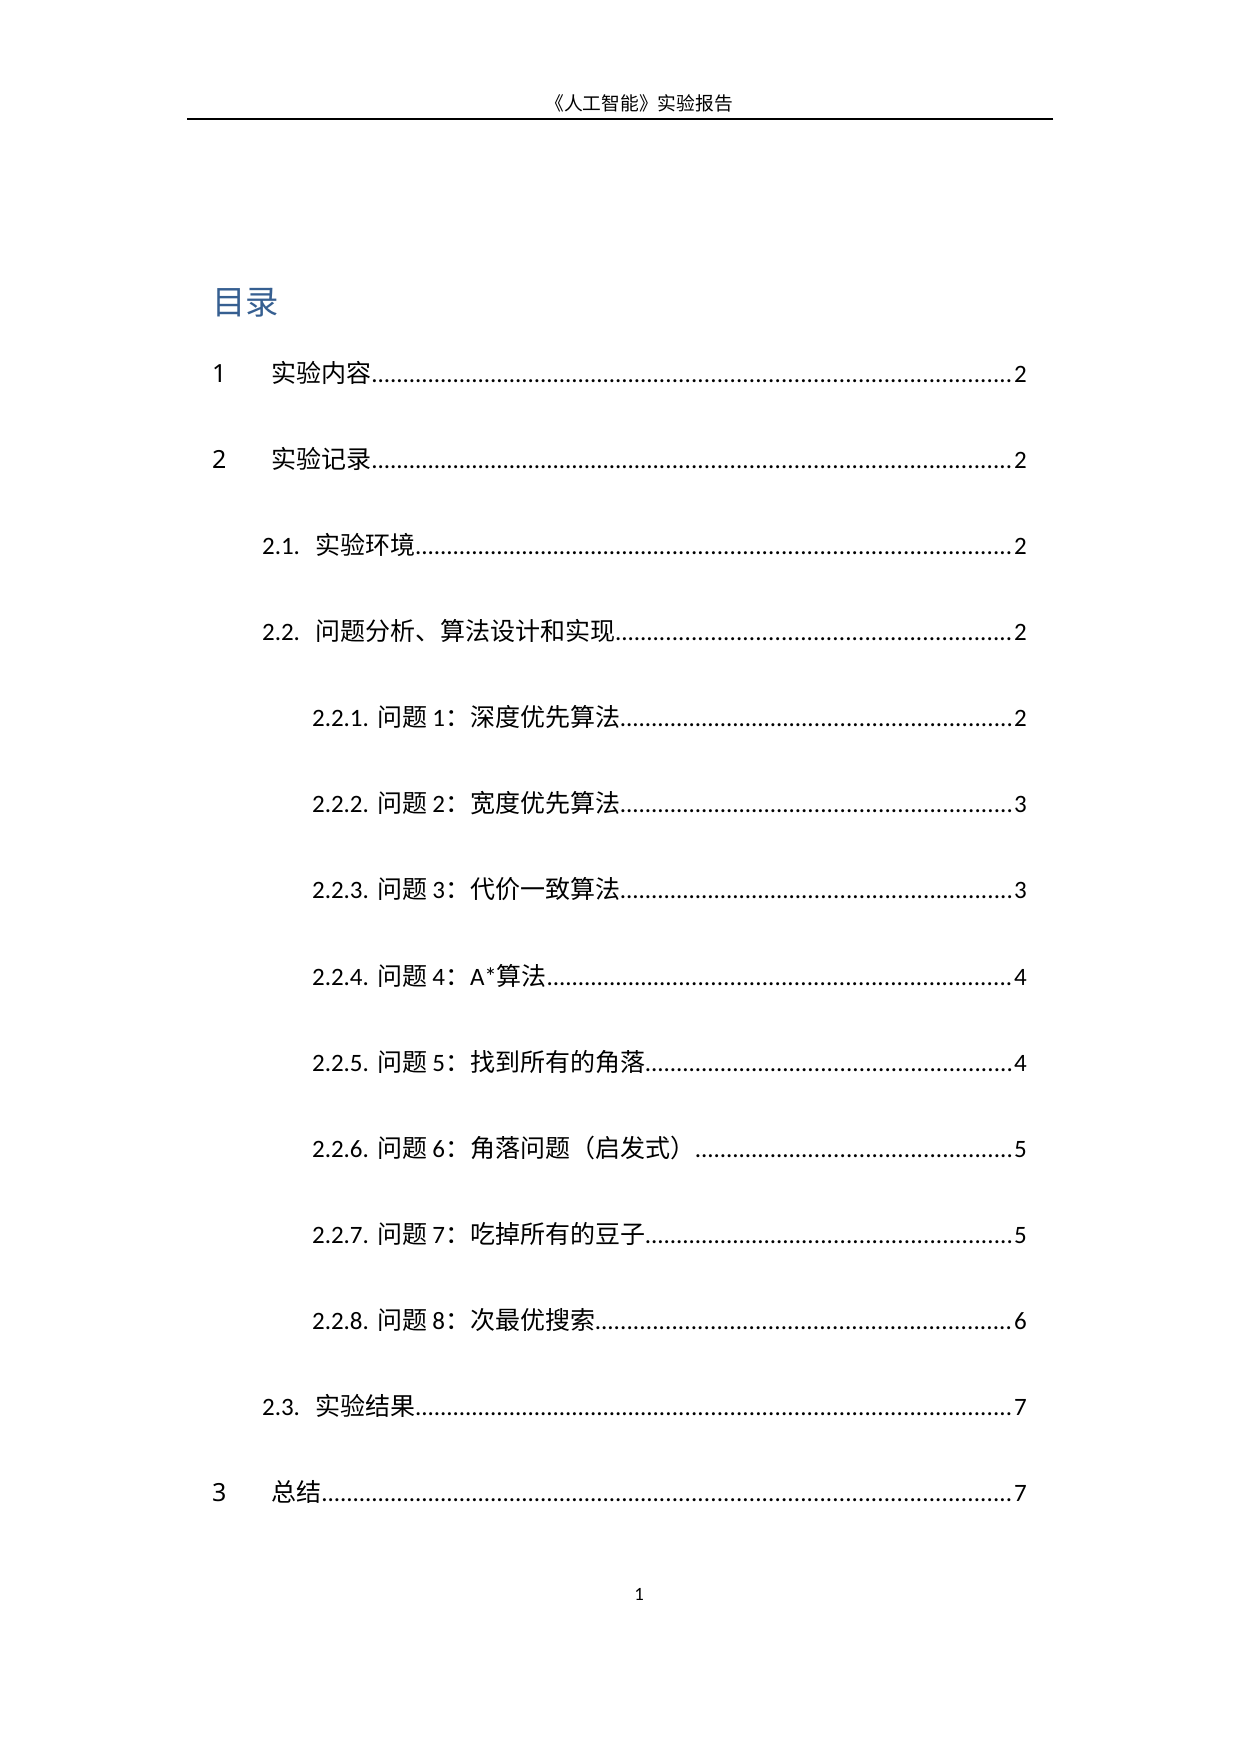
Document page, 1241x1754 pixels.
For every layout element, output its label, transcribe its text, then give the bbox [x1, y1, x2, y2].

table_cell 实验一 姓 名: 实验报告内容包含但不限于以下内容，如有补充请用红色*标注。 注意标注每部分的作者，作者可标注在小标题后面。 [151, 153, 1090, 1579]
